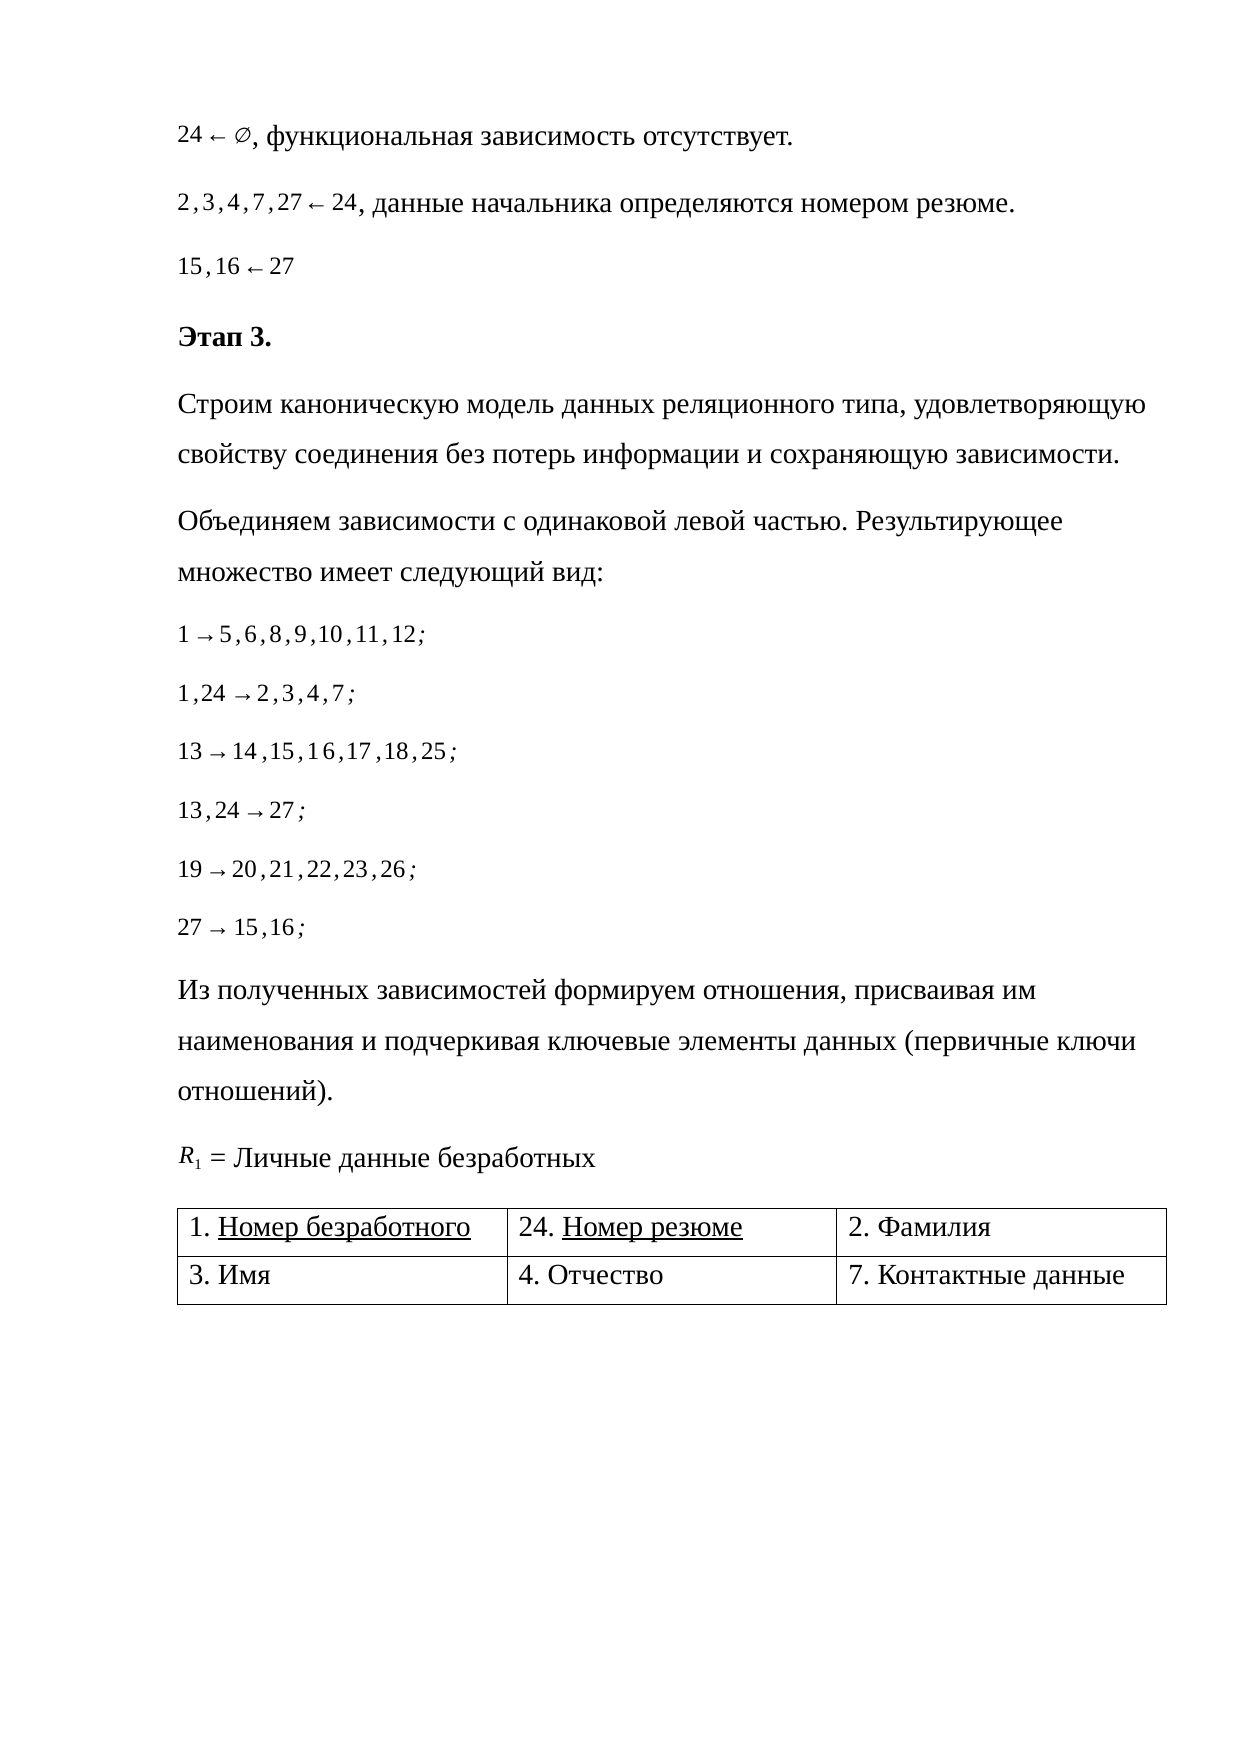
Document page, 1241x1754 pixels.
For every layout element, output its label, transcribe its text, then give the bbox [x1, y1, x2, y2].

text = Личные данные безработных [177, 1140, 1152, 1175]
text Строим каноническую модель данных реляционного типа, удовлетворяющую свойству соединения без потерь информации и сохраняющую зависимости. [177, 386, 1152, 470]
text Объединяем зависимости с одинаковой левой частью. Результирующее множество имеет следующий вид: [177, 503, 1152, 587]
table_cell 4. Отчество [508, 1257, 836, 1304]
text , функциональная зависимость отсутствует. [177, 118, 1152, 152]
table_header 24. Номер резюме [508, 1209, 836, 1256]
table_cell 3. Имя [178, 1257, 507, 1304]
table_cell 7. Контактные данные [837, 1257, 1166, 1304]
text Этап 3. [177, 319, 1152, 353]
table_header 2. Фамилия [837, 1209, 1166, 1256]
text Из полученных зависимостей формируем отношения, присваивая им наименования и подчеркивая ключевые элементы данных (первичные ключи отношений). [177, 972, 1152, 1107]
text , данные начальника определяются номером резюме. [177, 185, 1152, 219]
table_header 1. Номер безработного [178, 1209, 507, 1256]
